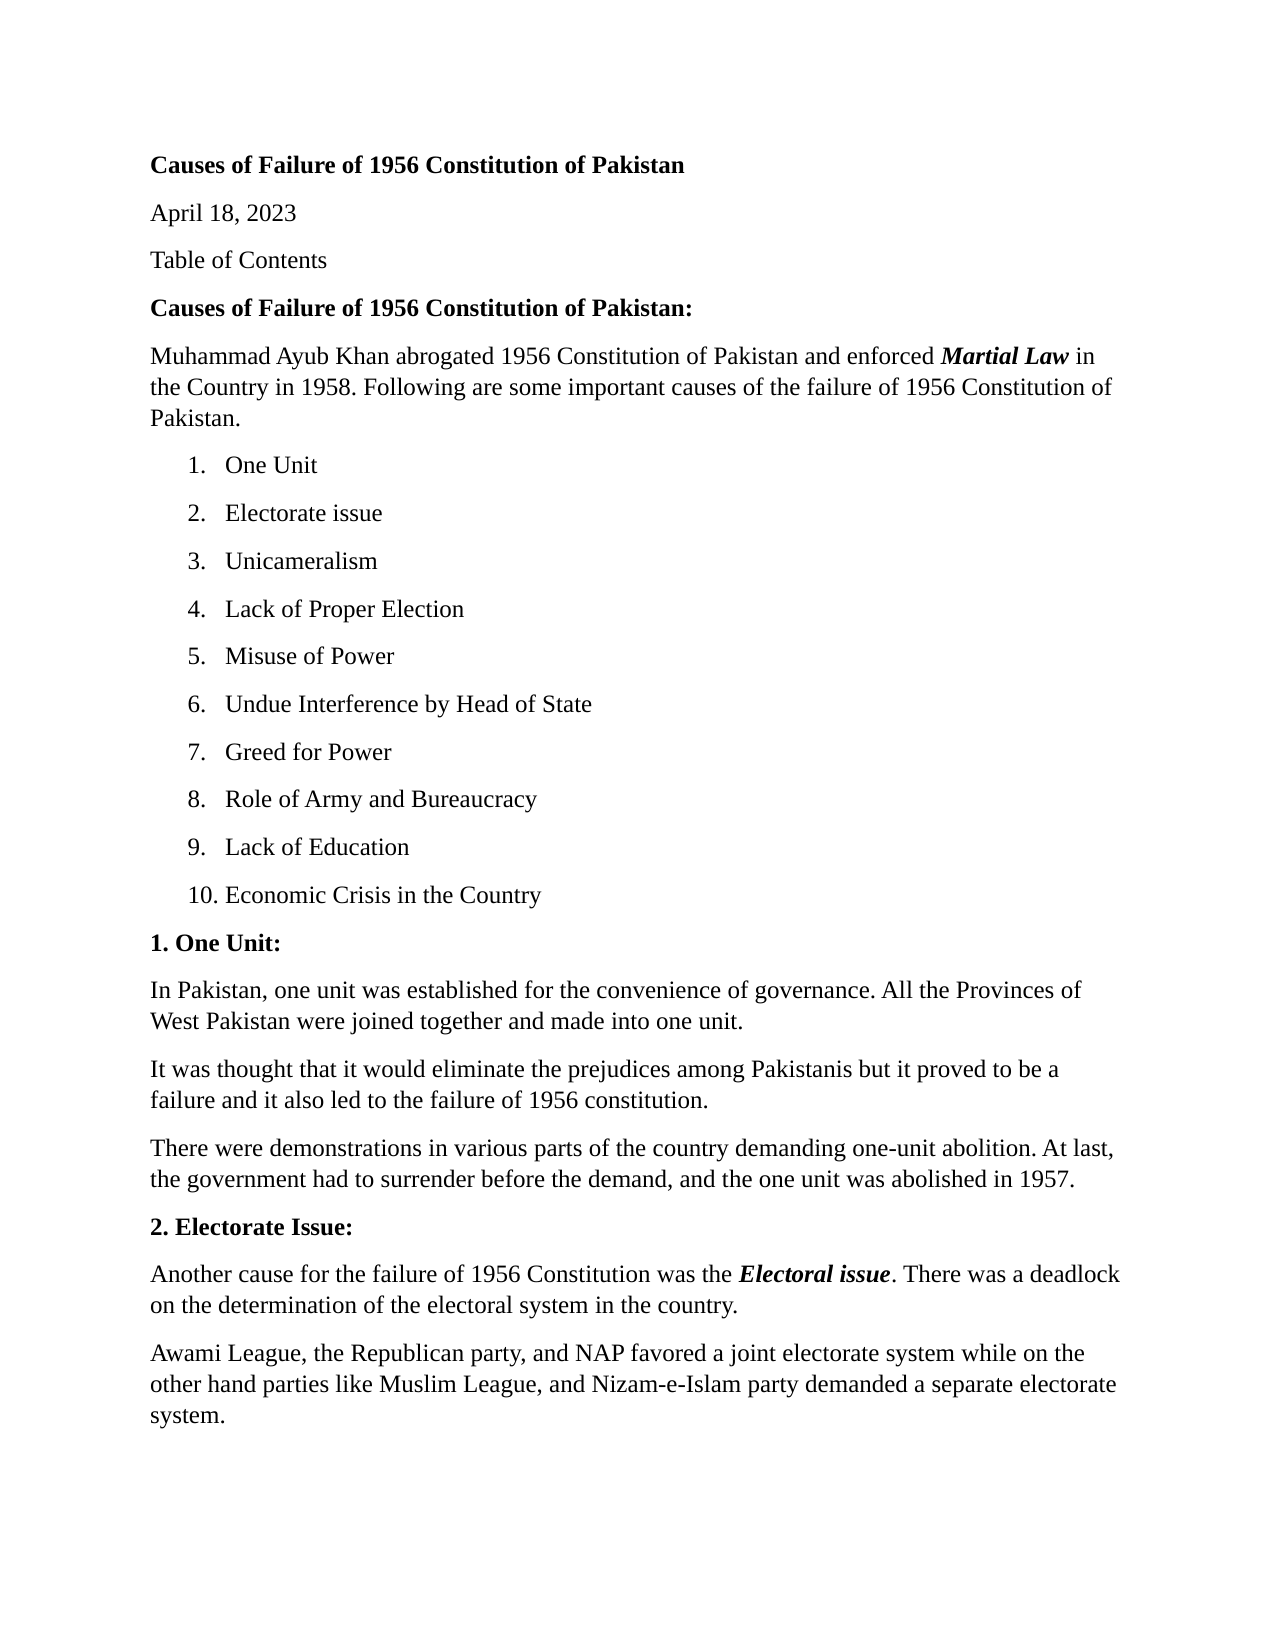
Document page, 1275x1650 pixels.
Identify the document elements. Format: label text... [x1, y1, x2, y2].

text April 18, 2023 [150, 198, 1125, 226]
list Unicameralism [187, 546, 1125, 575]
text It was thought that it would eliminate the prejudices among Pakistanis but it proved to be a failure and it also led to the failure of 1956 constitution. [150, 1054, 1125, 1114]
text Awami League, the Republican party, and NAP favored a joint electorate system while on the other hand parties like Muslim League, and Nizam-e-Islam party demanded a separate electorate system. [150, 1338, 1125, 1429]
text In Pakistan, one unit was established for the convenience of governance. All the Provinces of West Pakistan were joined together and made into one unit. [150, 975, 1125, 1035]
list Undue Interference by Head of State [187, 689, 1125, 718]
list Lack of Education [187, 832, 1125, 861]
text There were demonstrations in various parts of the country demanding one-unit abolition. At last, the government had to surrender before the demand, and the one unit was abolished in 1957. [150, 1133, 1125, 1193]
list Lack of Proper Election [187, 594, 1125, 622]
list Role of Army and Bureaucracy [187, 784, 1125, 813]
text Table of Contents [150, 245, 1125, 274]
text Causes of Failure of 1956 Constitution of Pakistan [150, 150, 1125, 179]
text 1. One Unit: [150, 928, 1125, 956]
list One Unit [187, 451, 1125, 479]
list Misuse of Power [187, 641, 1125, 670]
text 2. Electorate Issue: [150, 1212, 1125, 1240]
text Causes of Failure of 1956 Constitution of Pakistan: [150, 293, 1125, 322]
text Another cause for the failure of 1956 Constitution was the Electoral issue. There was a deadlock on the determination of the electoral system in the country. [150, 1259, 1125, 1319]
list Economic Crisis in the Country [187, 880, 1125, 909]
list Electorate issue [187, 498, 1125, 527]
text Muhammad Ayub Khan abrogated 1956 Constitution of Pakistan and enforced Martial Law in the Country in 1958. Following are some important causes of the failure of 1956 Constitution of Pakistan. [150, 341, 1125, 432]
list Greed for Power [187, 737, 1125, 766]
